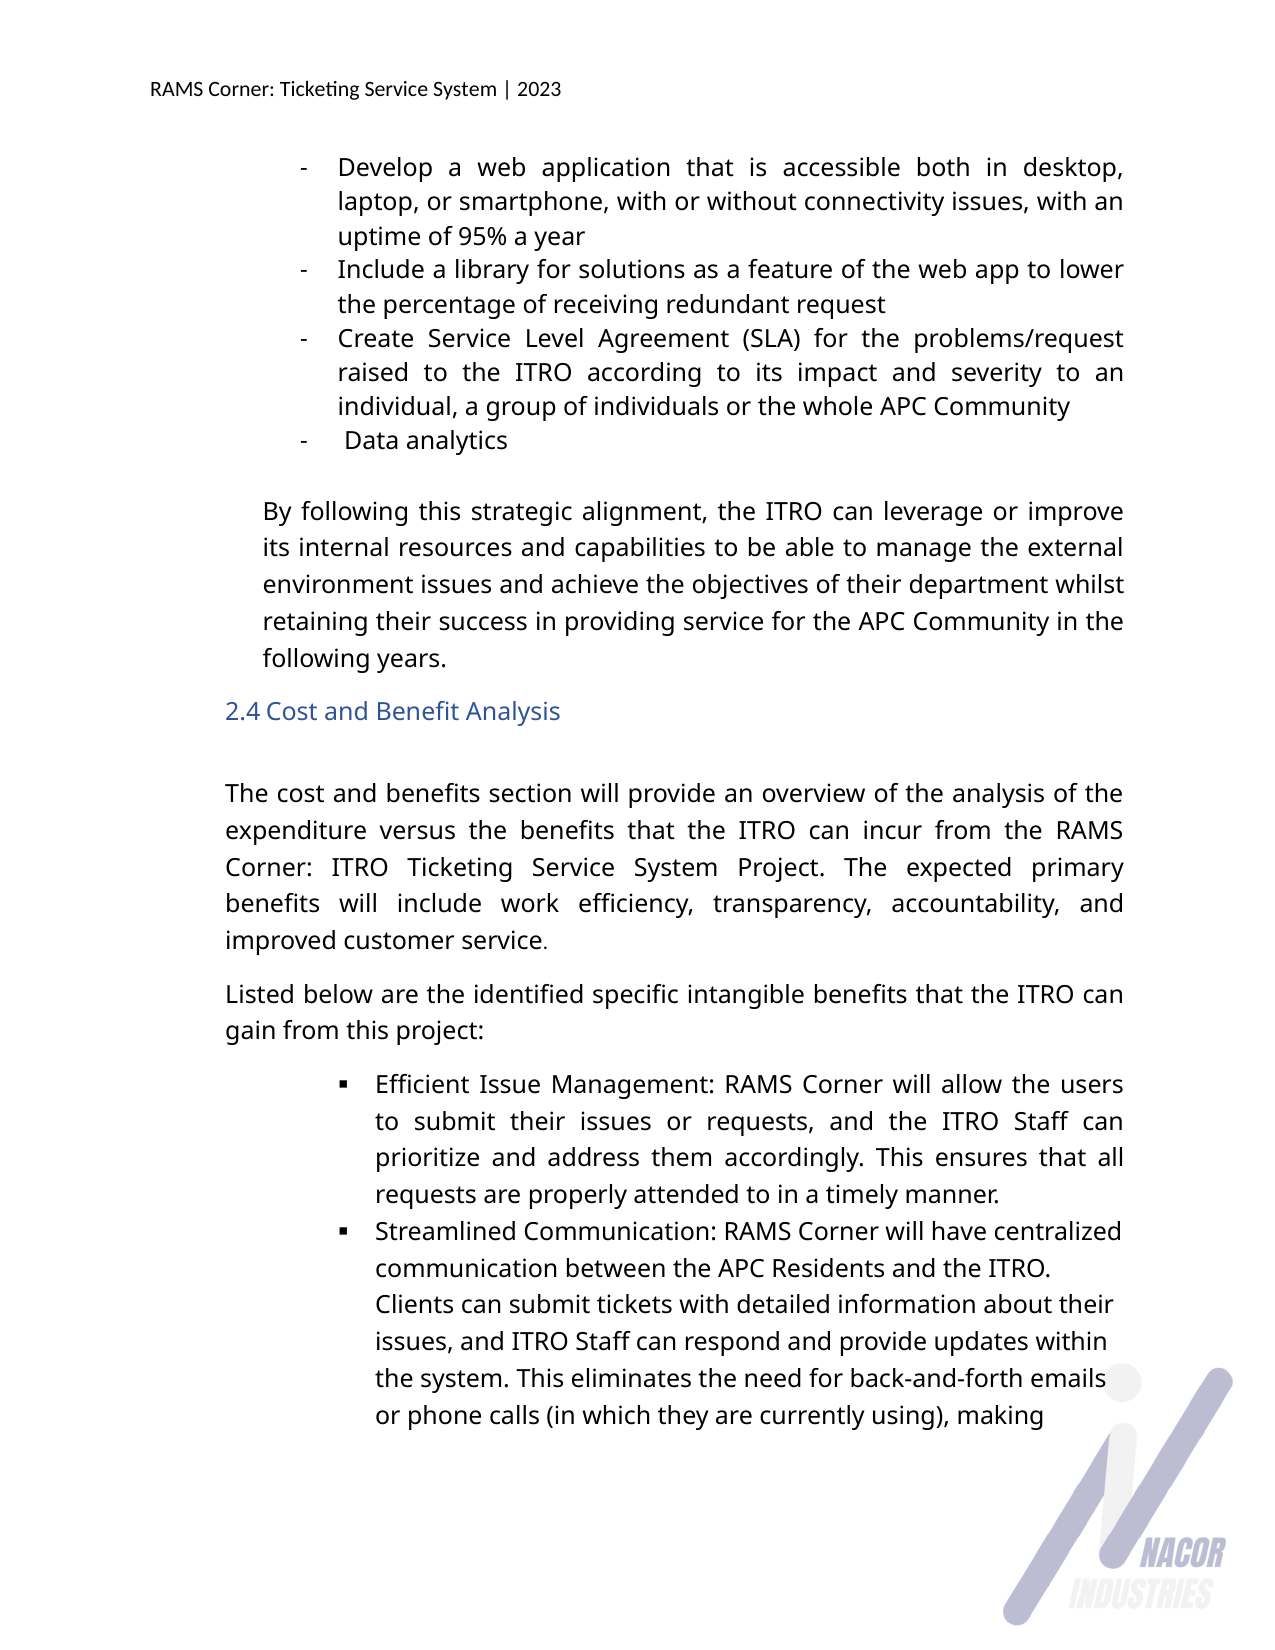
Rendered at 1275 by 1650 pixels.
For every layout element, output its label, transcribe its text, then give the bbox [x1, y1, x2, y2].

subtitle Cost and Benefit Analysis [225, 694, 1125, 728]
list Develop a web application that is accessible both in desktop, laptop, or smartphone, with or without connectivity issues, with an uptime of 95% a year [300, 150, 1125, 252]
text The cost and benefits section will provide an overview of the analysis of the expenditure versus the benefits that the ITRO can incur from the RAMS Corner: ITRO Ticketing Service System Project. The expected primary benefits will include work efficiency, transparency, accountability, and improved customer service. [225, 776, 1125, 957]
list Create Service Level Agreement (SLA) for the problems/request raised to the ITRO according to its impact and severity to an individual, a group of individuals or the whole APC Community [300, 320, 1125, 422]
list Efficient Issue Management: RAMS Corner will allow the users to submit their issues or requests, and the ITRO Staff can prioritize and address them accordingly. This ensures that all requests are properly attended to in a timely manner. [337, 1066, 1125, 1211]
list By following this strategic alignment, the ITRO can leverage or improve its internal resources and capabilities to be able to manage the external environment issues and achieve the objectives of their department whilst retaining their success in providing service for the APC Community in the following years. [262, 493, 1125, 674]
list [337, 1213, 1125, 1431]
text Listed below are the identified specific intangible benefits that the ITRO can gain from this project: [225, 976, 1125, 1047]
list Include a library for solutions as a feature of the web app to lower the percentage of receiving redundant request [300, 252, 1125, 320]
list Data analytics [300, 422, 1125, 457]
picture [968, 1322, 1260, 1637]
